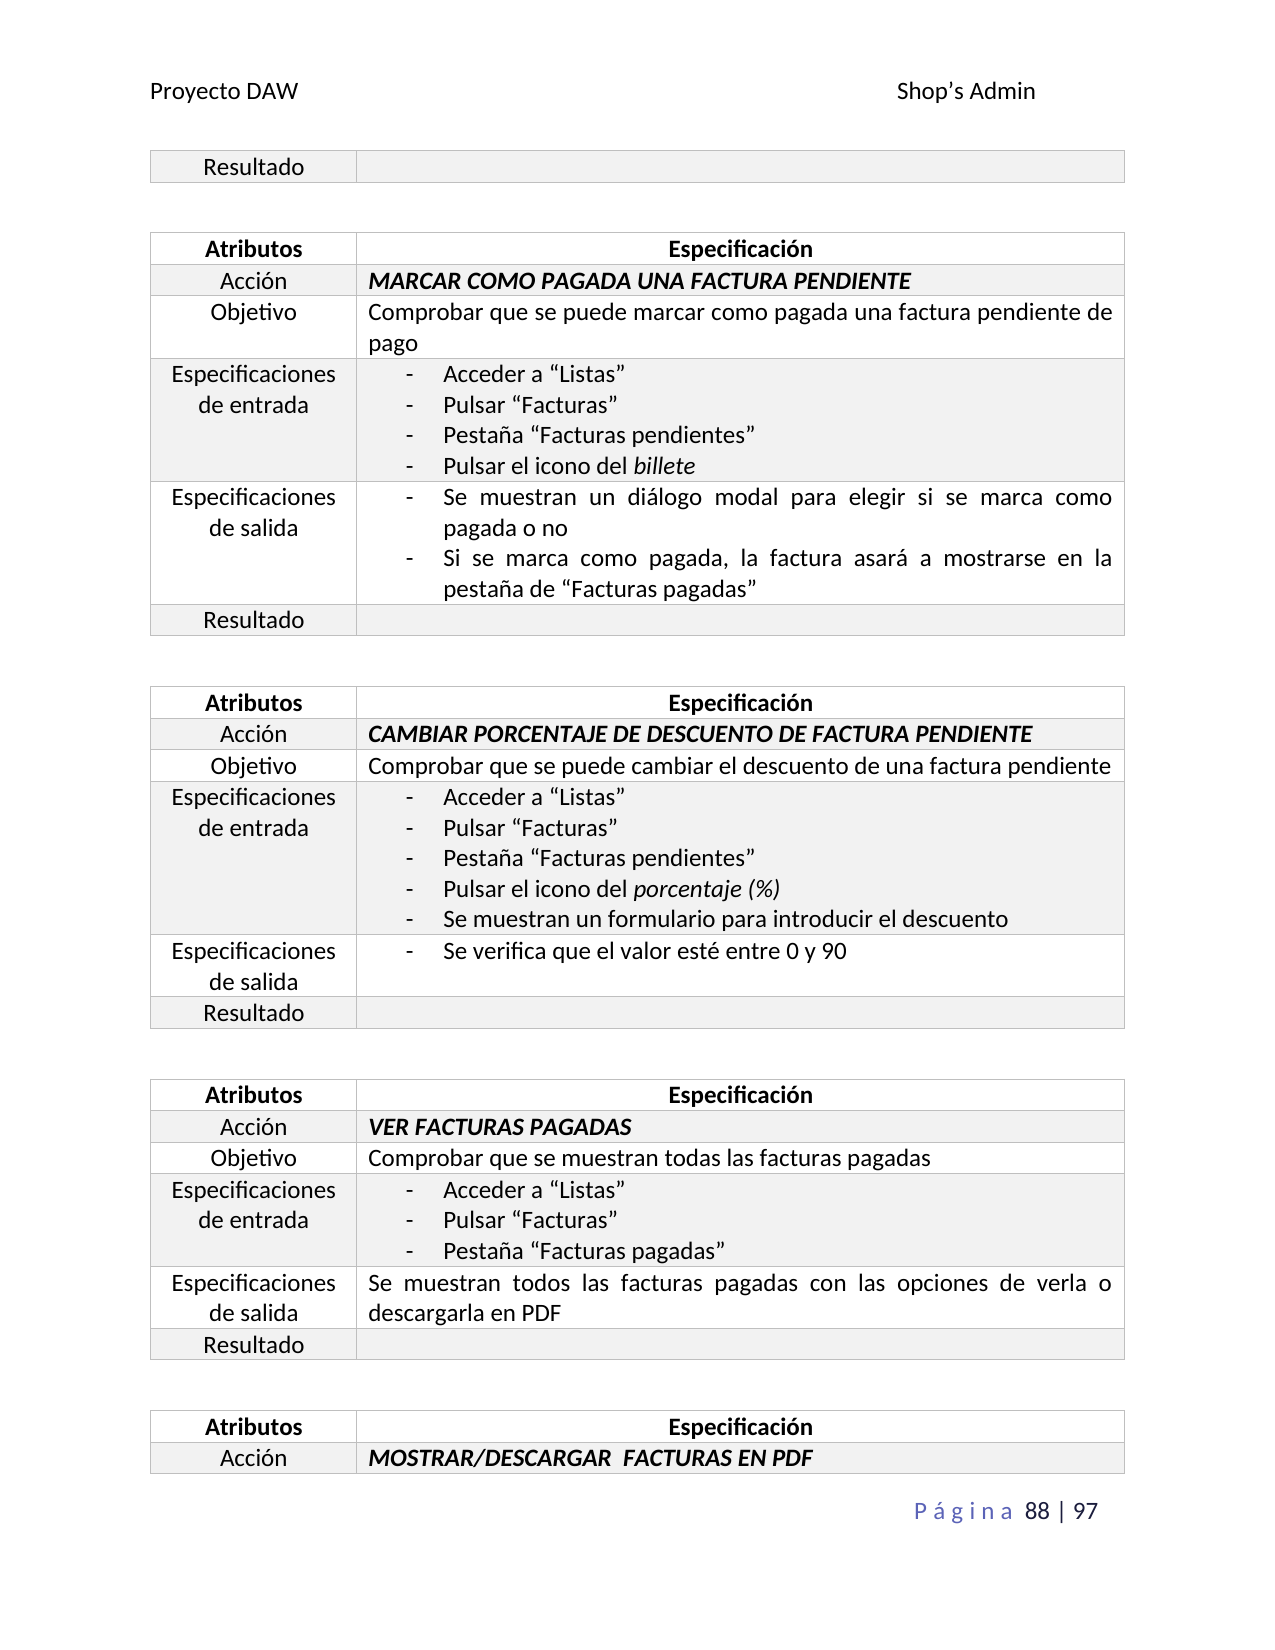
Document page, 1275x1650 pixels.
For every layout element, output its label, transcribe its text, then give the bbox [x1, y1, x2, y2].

table_cell Cambiar porcentaje de descuento de factura pendiente [357, 719, 1124, 749]
table_cell Especificaciones de entrada [151, 1174, 356, 1266]
table_cell Especificaciones de salida [151, 1267, 356, 1328]
table_cell [357, 151, 1124, 182]
table_cell Comprobar que se muestran todas las facturas pagadas [357, 1143, 1124, 1173]
table_cell Especificaciones de entrada [151, 359, 356, 481]
table_cell Acción [151, 1111, 356, 1142]
table_cell Resultado [151, 997, 356, 1028]
table_header Atributos [151, 687, 356, 717]
table_cell Resultado [151, 605, 356, 635]
table_cell Objetivo [151, 296, 356, 357]
table_cell MARCAR COMO PAGADA UNA FACTURA PENDIENTE [357, 265, 1124, 295]
table_cell Ver facturas PAGADAS [357, 1111, 1124, 1142]
table_cell [357, 1329, 1124, 1359]
table_cell Objetivo [151, 1143, 356, 1173]
table_cell [357, 605, 1124, 635]
table_cell [357, 997, 1124, 1028]
table_cell Se muestran un diálogo modal para elegir si se marca como pagada o no Si se marca como pagada, la factura asará a mostrarse en la pestaña de “Facturas pagadas” [357, 482, 1124, 604]
table_cell Se verifica que el valor esté entre 0 y 90 [357, 935, 1124, 996]
table_header Especificación [357, 1080, 1124, 1110]
table_cell Comprobar que se puede cambiar el descuento de una factura pendiente [357, 750, 1124, 781]
table_header Especificación [357, 687, 1124, 717]
table_cell Resultado [151, 1329, 356, 1359]
table_cell Acción [151, 1443, 356, 1473]
table_header Atributos [151, 1080, 356, 1110]
table_cell Acceder a “Listas” Pulsar “Facturas” Pestaña “Facturas pendientes” Pulsar el icono del billete [357, 359, 1124, 481]
table_cell Resultado [151, 151, 356, 182]
table_cell Comprobar que se puede marcar como pagada una factura pendiente de pago [357, 296, 1124, 357]
table_cell Se muestran todos las facturas pagadas con las opciones de verla o descargarla en PDF [357, 1267, 1124, 1328]
table_header Atributos [151, 233, 356, 264]
table_cell Acceder a “Listas” Pulsar “Facturas” Pestaña “Facturas pendientes” Pulsar el icono del porcentaje (%) Se muestran un formulario para introducir el descuento [357, 782, 1124, 934]
table_header Especificación [357, 233, 1124, 264]
table_cell Acción [151, 265, 356, 295]
table_cell Especificaciones de entrada [151, 782, 356, 934]
table_cell Objetivo [151, 750, 356, 781]
table_cell Acceder a “Listas” Pulsar “Facturas” Pestaña “Facturas pagadas” [357, 1174, 1124, 1266]
table_cell Especificaciones de salida [151, 482, 356, 604]
table_cell MOSTRAR/DESCARGAR facturas en pdf [357, 1443, 1124, 1473]
table_cell Acción [151, 719, 356, 749]
table_header Especificación [357, 1411, 1124, 1442]
table_header Atributos [151, 1411, 356, 1442]
table_cell Especificaciones de salida [151, 935, 356, 996]
